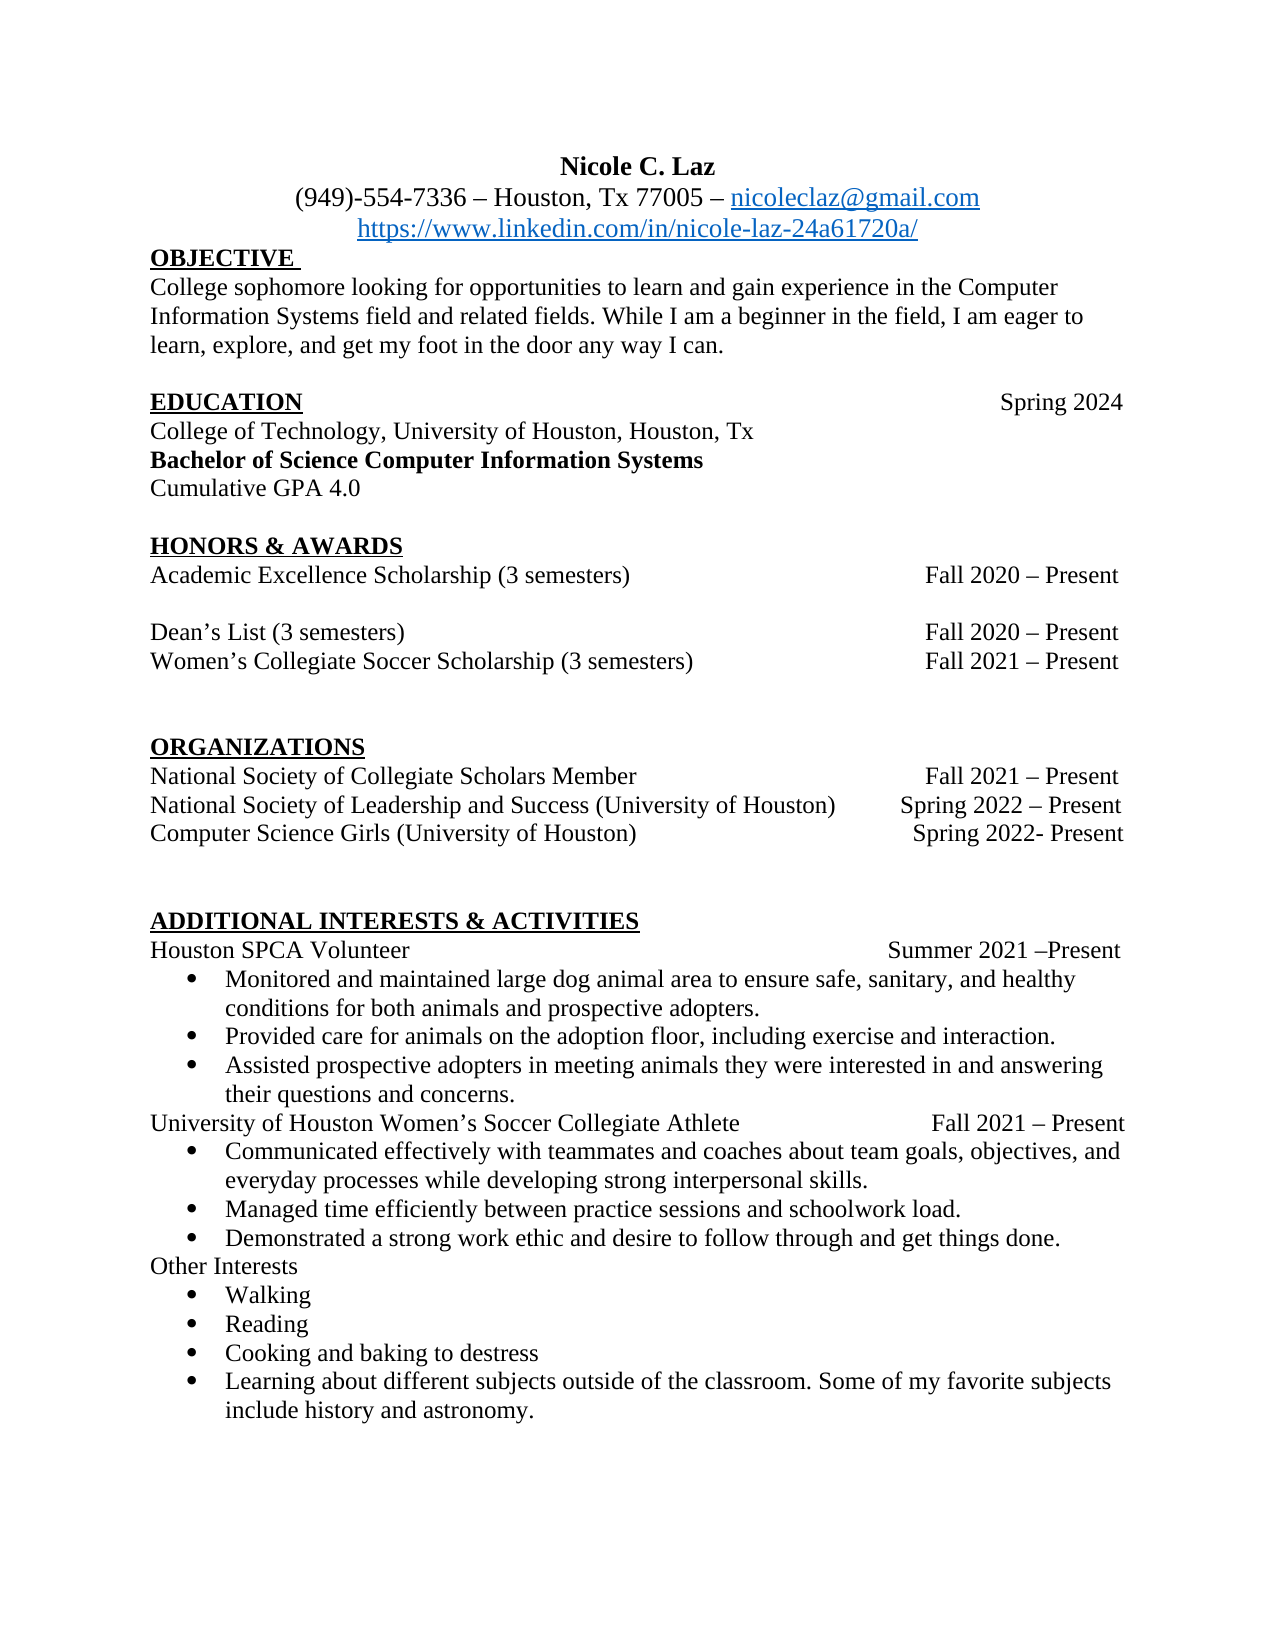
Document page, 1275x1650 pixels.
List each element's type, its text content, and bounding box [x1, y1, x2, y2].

text College sophomore looking for opportunities to learn and gain experience in the Computer Information Systems field and related fields. While I am a beginner in the field, I am eager to learn, explore, and get my foot in the door any way I can. [150, 272, 1125, 358]
text (949)-554-7336 – Houston, Tx 77005 – nicoleclaz@gmail.com [150, 181, 1125, 212]
text National Society of Leadership and Success (University of Houston) Spring 2022 – Present [150, 790, 1125, 818]
text Academic Excellence Scholarship (3 semesters) Fall 2020 – Present [150, 560, 1125, 617]
text Women’s Collegiate Soccer Scholarship (3 semesters) Fall 2021 – Present [150, 646, 1125, 703]
text ADDITIONAL INTERESTS & ACTIVITIES [150, 906, 1125, 935]
list Assisted prospective adopters in meeting animals they were interested in and answering their questions and concerns. [187, 1050, 1125, 1108]
text University of Houston Women’s Soccer Collegiate Athlete Fall 2021 – Present [150, 1108, 1125, 1136]
text ORGANIZATIONS [150, 732, 1125, 761]
text HONORS & AWARDS [150, 531, 1125, 560]
text National Society of Collegiate Scholars Member Fall 2021 – Present [150, 761, 1125, 790]
text Houston SPCA Volunteer Summer 2021 –Present [150, 935, 1125, 964]
list Cooking and baking to destress [187, 1338, 1125, 1366]
list Provided care for animals on the adoption floor, including exercise and interaction. [187, 1021, 1125, 1050]
text Cumulative GPA 4.0 [150, 473, 1125, 502]
list Demonstrated a strong work ethic and desire to follow through and get things done. [187, 1223, 1125, 1251]
list Reading [187, 1309, 1125, 1338]
text OBJECTIVE [150, 243, 1125, 272]
list Managed time efficiently between practice sessions and schoolwork load. [187, 1194, 1125, 1223]
list Communicated effectively with teammates and coaches about team goals, objectives, and everyday processes while developing strong interpersonal skills. [187, 1136, 1125, 1194]
list Walking [187, 1280, 1125, 1309]
text Computer Science Girls (University of Houston) Spring 2022- Present [150, 818, 1125, 847]
list Learning about different subjects outside of the classroom. Some of my favorite subjects include history and astronomy. [187, 1366, 1125, 1424]
text EDUCATION Spring 2024 [150, 387, 1125, 416]
text College of Technology, University of Houston, Houston, Tx [150, 416, 1125, 445]
text Dean’s List (3 semesters) Fall 2020 – Present [150, 617, 1125, 646]
text Other Interests [150, 1251, 1125, 1280]
list Monitored and maintained large dog animal area to ensure safe, sanitary, and healthy conditions for both animals and prospective adopters. [187, 964, 1125, 1021]
text Nicole C. Laz [150, 150, 1125, 181]
text https://www.linkedin.com/in/nicole-laz-24a61720a/ [150, 212, 1125, 243]
text Bachelor of Science Computer Information Systems [150, 445, 1125, 473]
